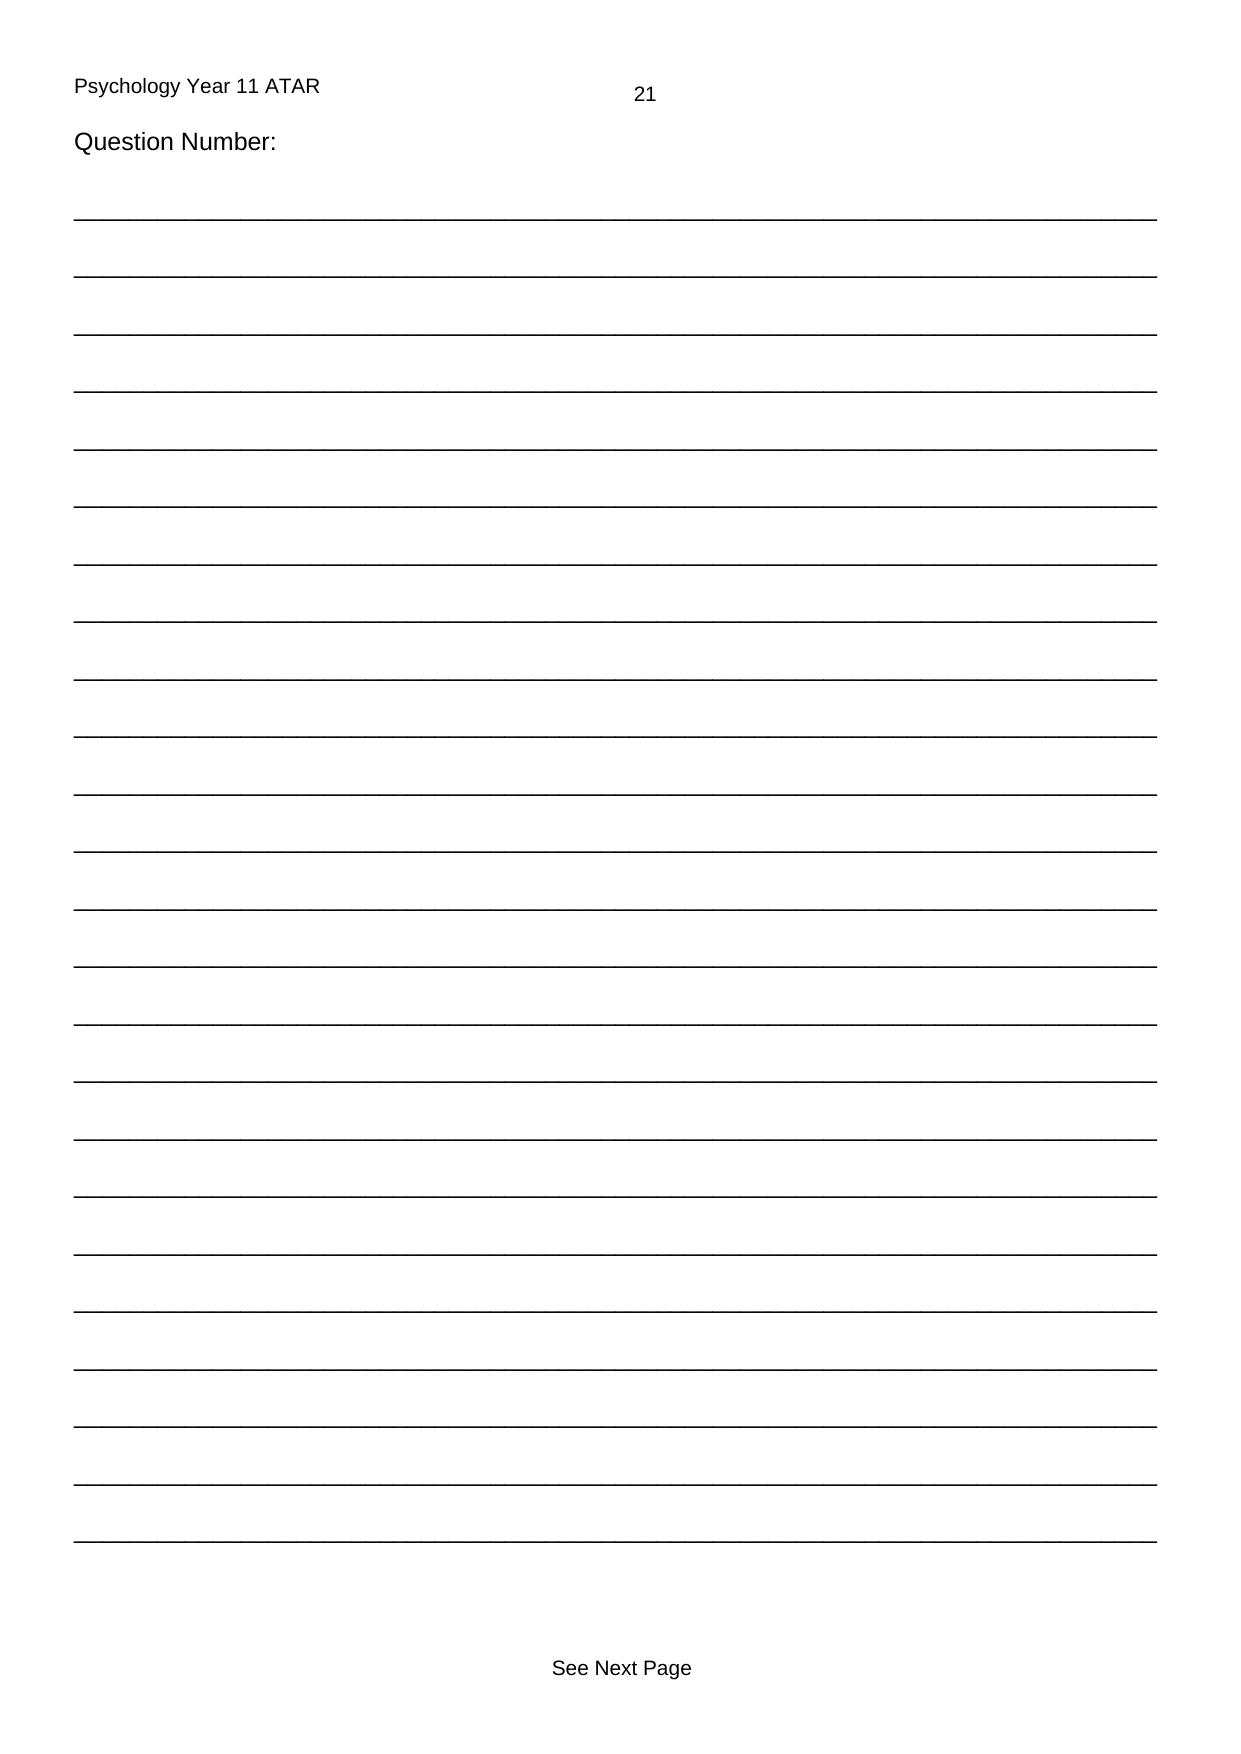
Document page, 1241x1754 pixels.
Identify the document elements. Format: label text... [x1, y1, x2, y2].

text ________________________________________________________________________________________________________________________________________________________________________________________________________________________________________________________________________________________________________________________________________________________________________________________________________________________________________________________________________________________________________________________________________________________________________________________________________________________________________________________________________________________________________________________________________________________________________________________________________________________________________________________________________________________________________________________________________________________________________________________________________________________________________________________________________________________________________________________________________________________________________________________________________________________________________________________________________________________________________________________________________________________________________________________________________________________________________________________________________________________________________________________________________________________________________________________________________________________________________________________________________________________________________________________________________________________________________________________________________________________________________________________________________________________________________________________________________________ [74, 193, 1169, 1602]
text Question Number: [74, 127, 1169, 155]
